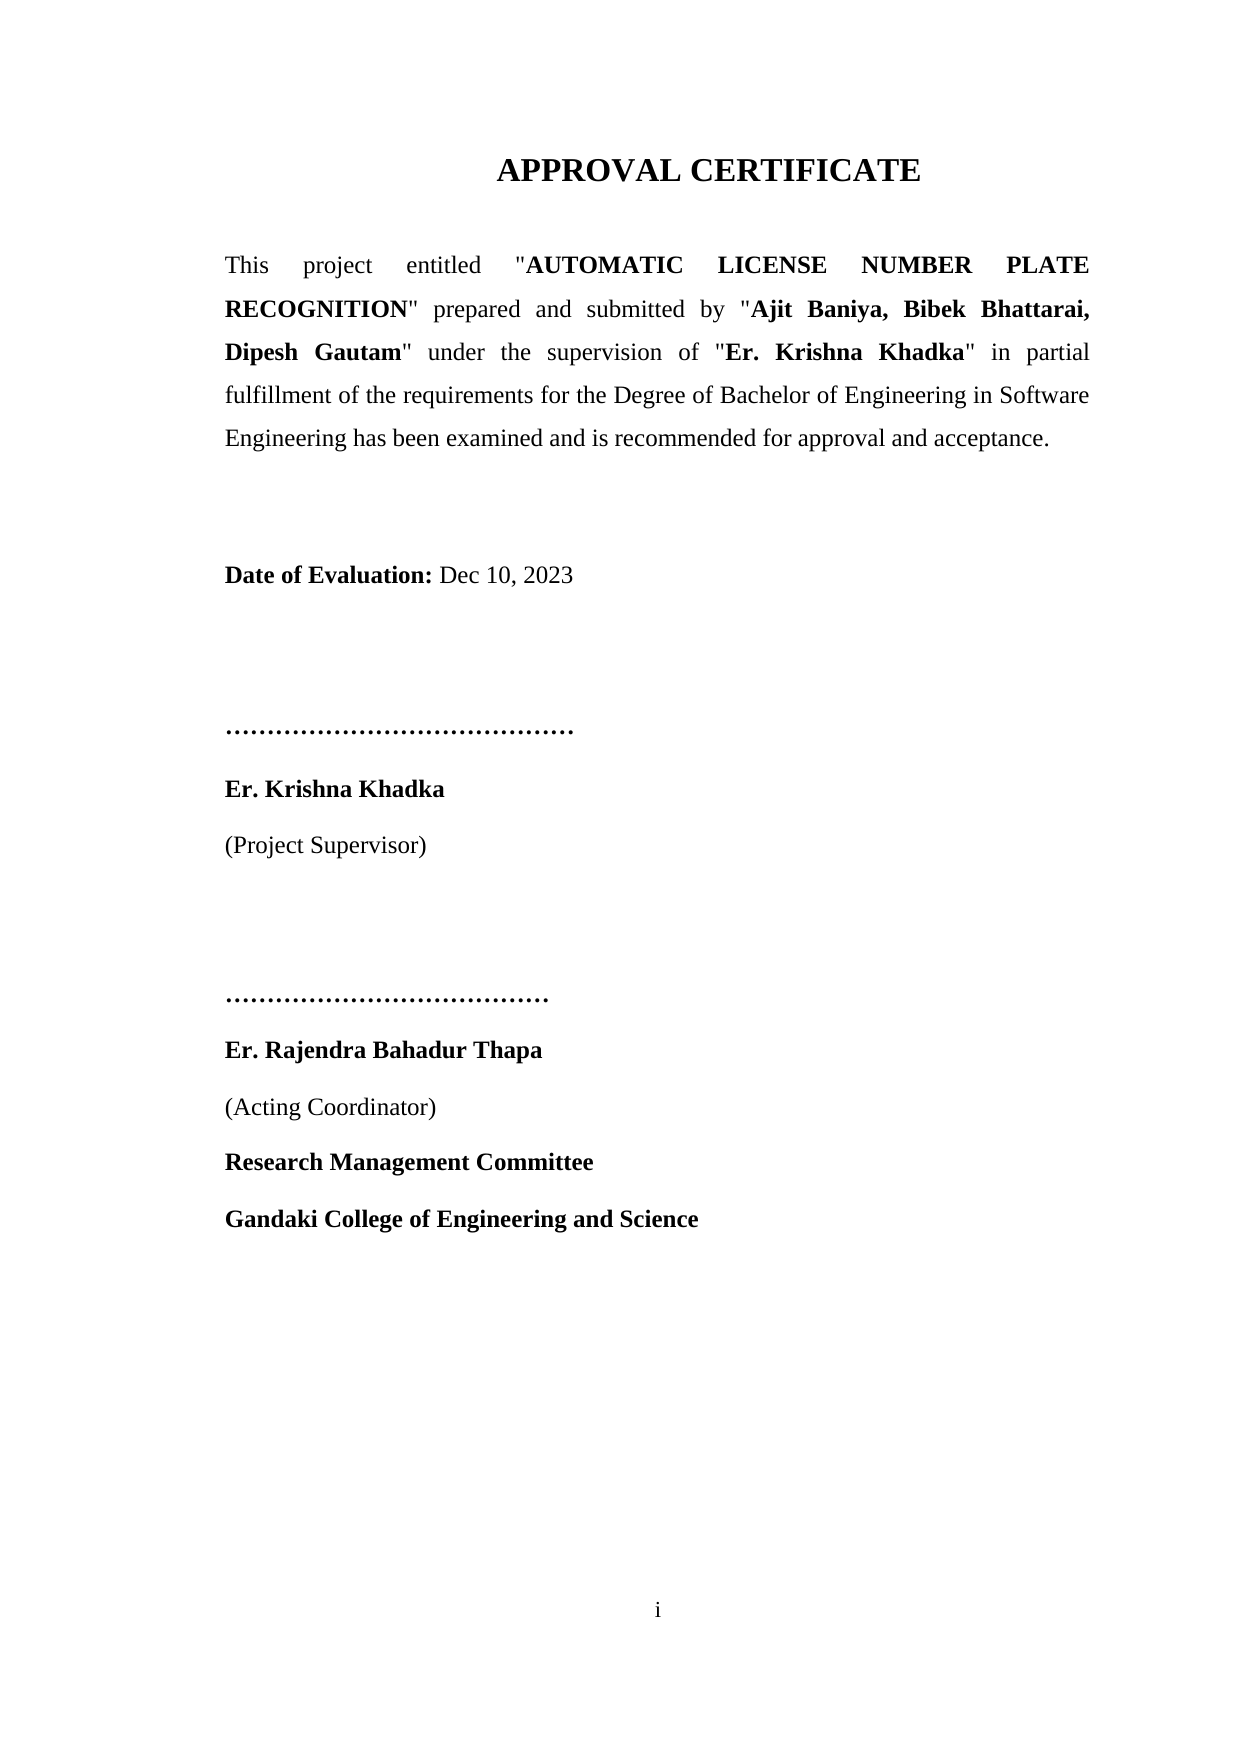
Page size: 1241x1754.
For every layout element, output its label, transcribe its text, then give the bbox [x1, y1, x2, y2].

text (Project Supervisor) [224, 831, 1090, 859]
text ………………………………… [224, 979, 1090, 1007]
text This project entitled "AUTOMATIC LICENSE NUMBER PLATE RECOGNITION" prepared and submitted by "Ajit Baniya, Bibek Bhattarai, Dipesh Gautam" under the supervision of "Er. Krishna Khadka" in partial fulfillment of the requirements for the Degree of Bachelor of Engineering in Software Engineering has been examined and is recommended for approval and acceptance. [224, 251, 1090, 452]
text Date of Evaluation: Dec 10, 2023 [224, 560, 1090, 588]
subtitle APPROVAL CERTIFICATE [337, 150, 1081, 188]
text Gandaki College of Engineering and Science [224, 1204, 1090, 1233]
text …………………………………… [224, 711, 1090, 740]
text Research Management Committee [224, 1147, 1090, 1176]
text Er. Rajendra Bahadur Thapa [224, 1035, 1090, 1064]
text (Acting Coordinator) [224, 1092, 1090, 1121]
text Er. Krishna Khadka [224, 774, 1090, 803]
